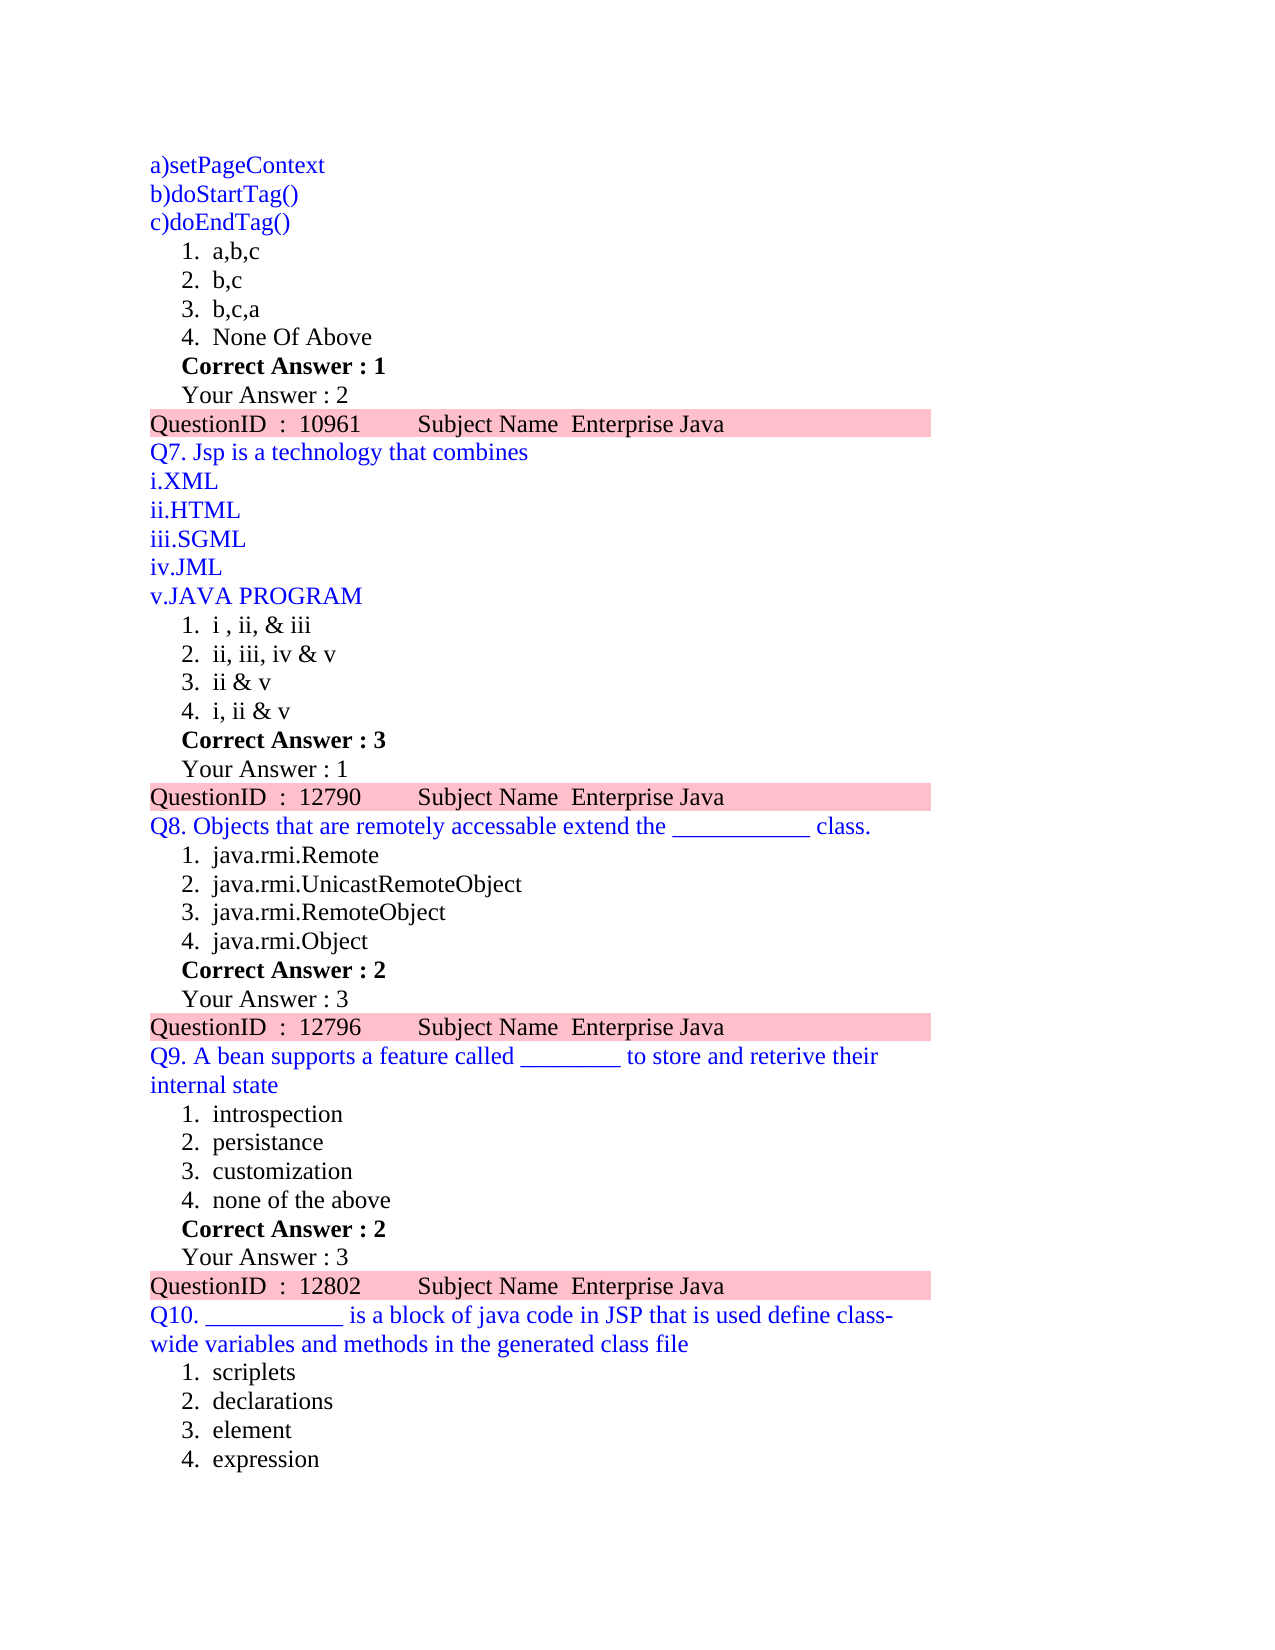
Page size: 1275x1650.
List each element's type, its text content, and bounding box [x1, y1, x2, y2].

table_cell Correct Answer : 1 [150, 351, 931, 380]
table_cell 1. i , ii, & iii [150, 610, 931, 639]
table_cell Your Answer : 3 [150, 1243, 931, 1271]
table_cell Correct Answer : 2 [150, 955, 931, 984]
table_cell 1. scriplets [150, 1358, 931, 1386]
table_cell 1. introspection [150, 1099, 931, 1127]
table_cell Correct Answer : 2 [150, 1214, 931, 1242]
table_cell Q10. ___________ is a block of java code in JSP that is used define class-wide variables and methods in the generated class file [150, 1300, 931, 1357]
table_cell 2. declarations [150, 1386, 931, 1415]
table_cell 4. i, ii & v [150, 696, 931, 725]
table_cell 3. java.rmi.RemoteObject [150, 898, 931, 926]
table_cell 1. a,b,c [150, 236, 931, 265]
table_cell 4. none of the above [150, 1185, 931, 1214]
table_cell Q8. Objects that are remotely accessable extend the ___________ class. [150, 811, 931, 840]
table_cell 3. element [150, 1415, 931, 1444]
table_cell 2. java.rmi.UnicastRemoteObject [150, 869, 931, 897]
table_cell Your Answer : 3 [150, 984, 931, 1012]
table_cell 3. customization [150, 1156, 931, 1185]
table_cell 4. expression [150, 1444, 931, 1472]
table_cell QuestionID : 12796 Subject Name Enterprise Java [150, 1013, 931, 1041]
table_cell QuestionID : 12790 Subject Name Enterprise Java [150, 783, 931, 811]
table_cell 3. b,c,a [150, 294, 931, 322]
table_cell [150, 150, 931, 236]
table_cell 4. java.rmi.Object [150, 926, 931, 955]
table_cell Q7. Jsp is a technology that combines i.XML ii.HTML iii.SGML iv.JML v.JAVA PROGRAM [150, 438, 931, 610]
table_cell QuestionID : 12802 Subject Name Enterprise Java [150, 1271, 931, 1300]
table_cell 2. ii, iii, iv & v [150, 639, 931, 667]
table_cell Your Answer : 2 [150, 380, 931, 409]
table_cell 1. java.rmi.Remote [150, 840, 931, 869]
table_cell 2. persistance [150, 1128, 931, 1156]
table_cell QuestionID : 10961 Subject Name Enterprise Java [150, 409, 931, 437]
table_cell 3. ii & v [150, 668, 931, 696]
table_cell 4. None Of Above [150, 323, 931, 351]
table_cell Q9. A bean supports a feature called ________ to store and reterive their internal state [150, 1041, 931, 1099]
table_cell Your Answer : 1 [150, 754, 931, 782]
table_cell 2. b,c [150, 265, 931, 294]
table_cell Correct Answer : 3 [150, 725, 931, 754]
